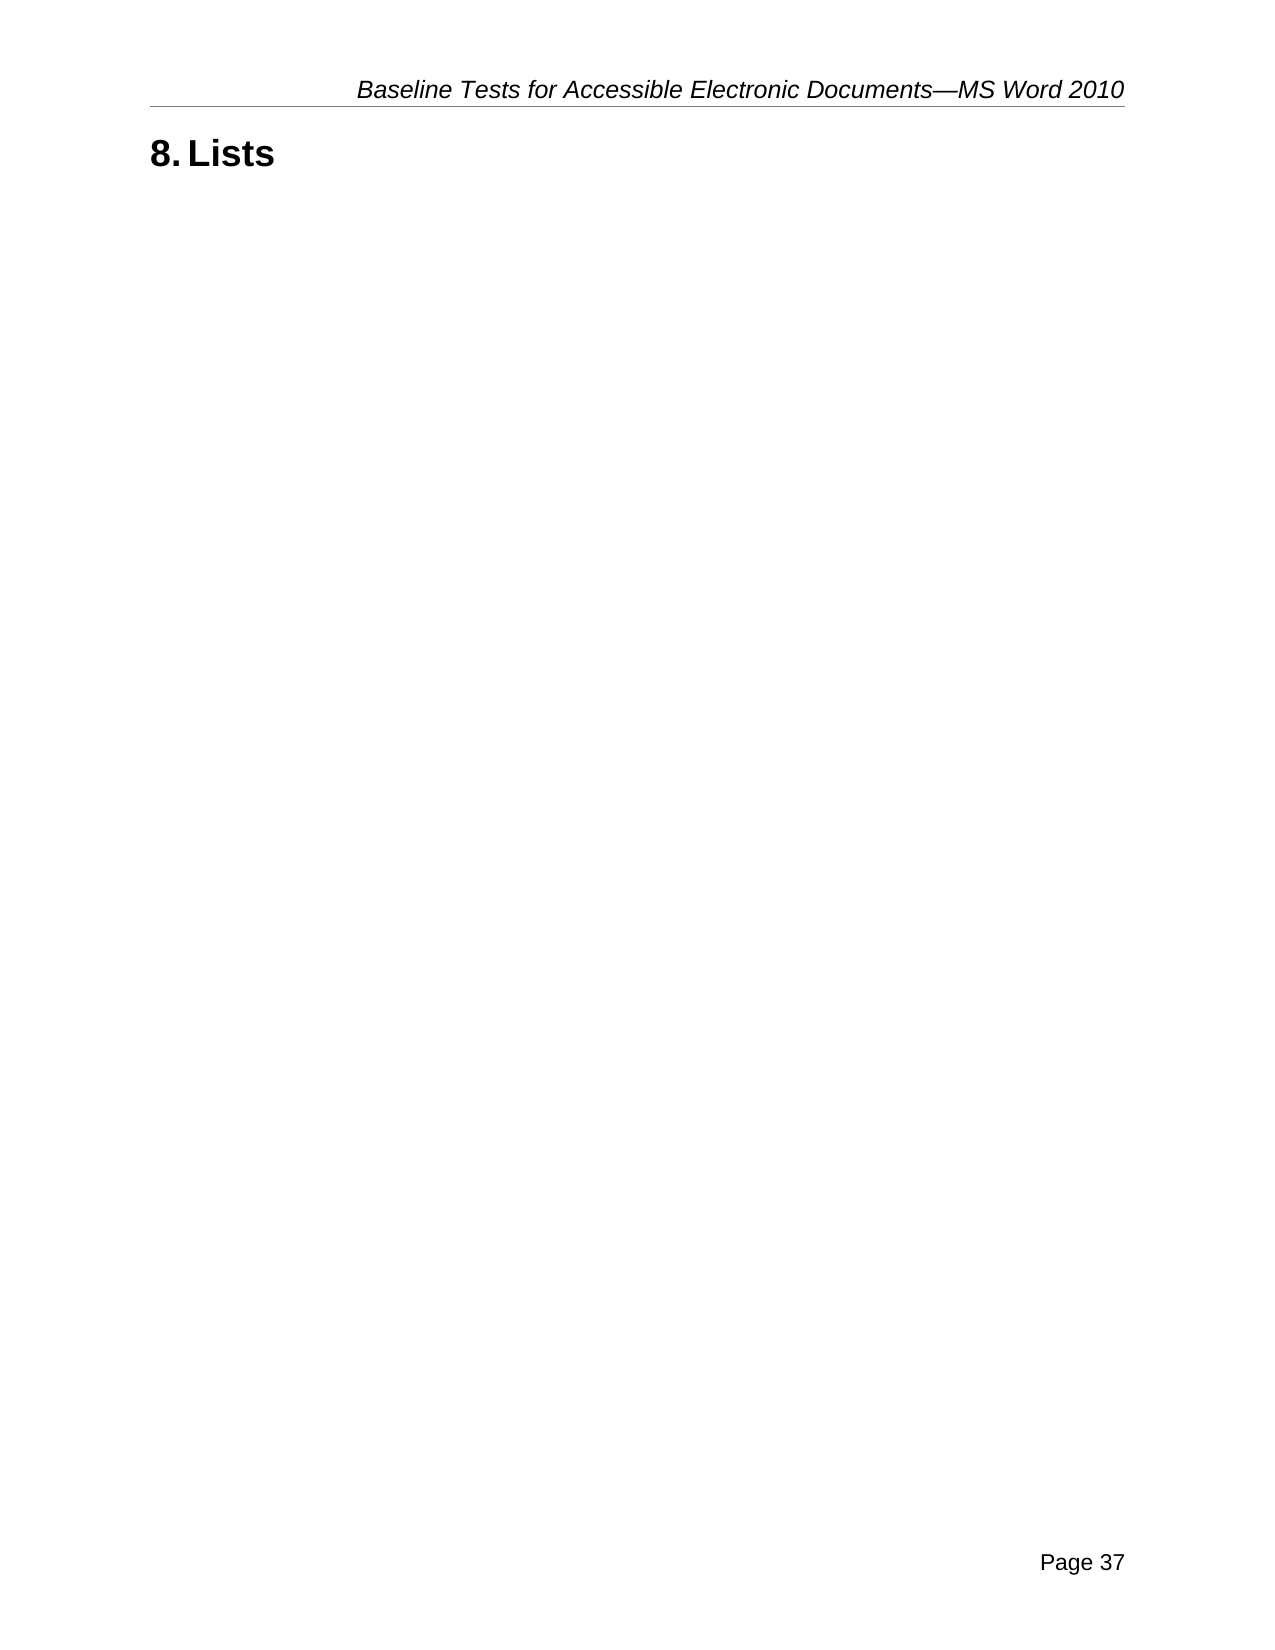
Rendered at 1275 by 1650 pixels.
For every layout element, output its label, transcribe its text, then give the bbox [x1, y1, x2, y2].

subtitle Lists [150, 131, 1125, 174]
